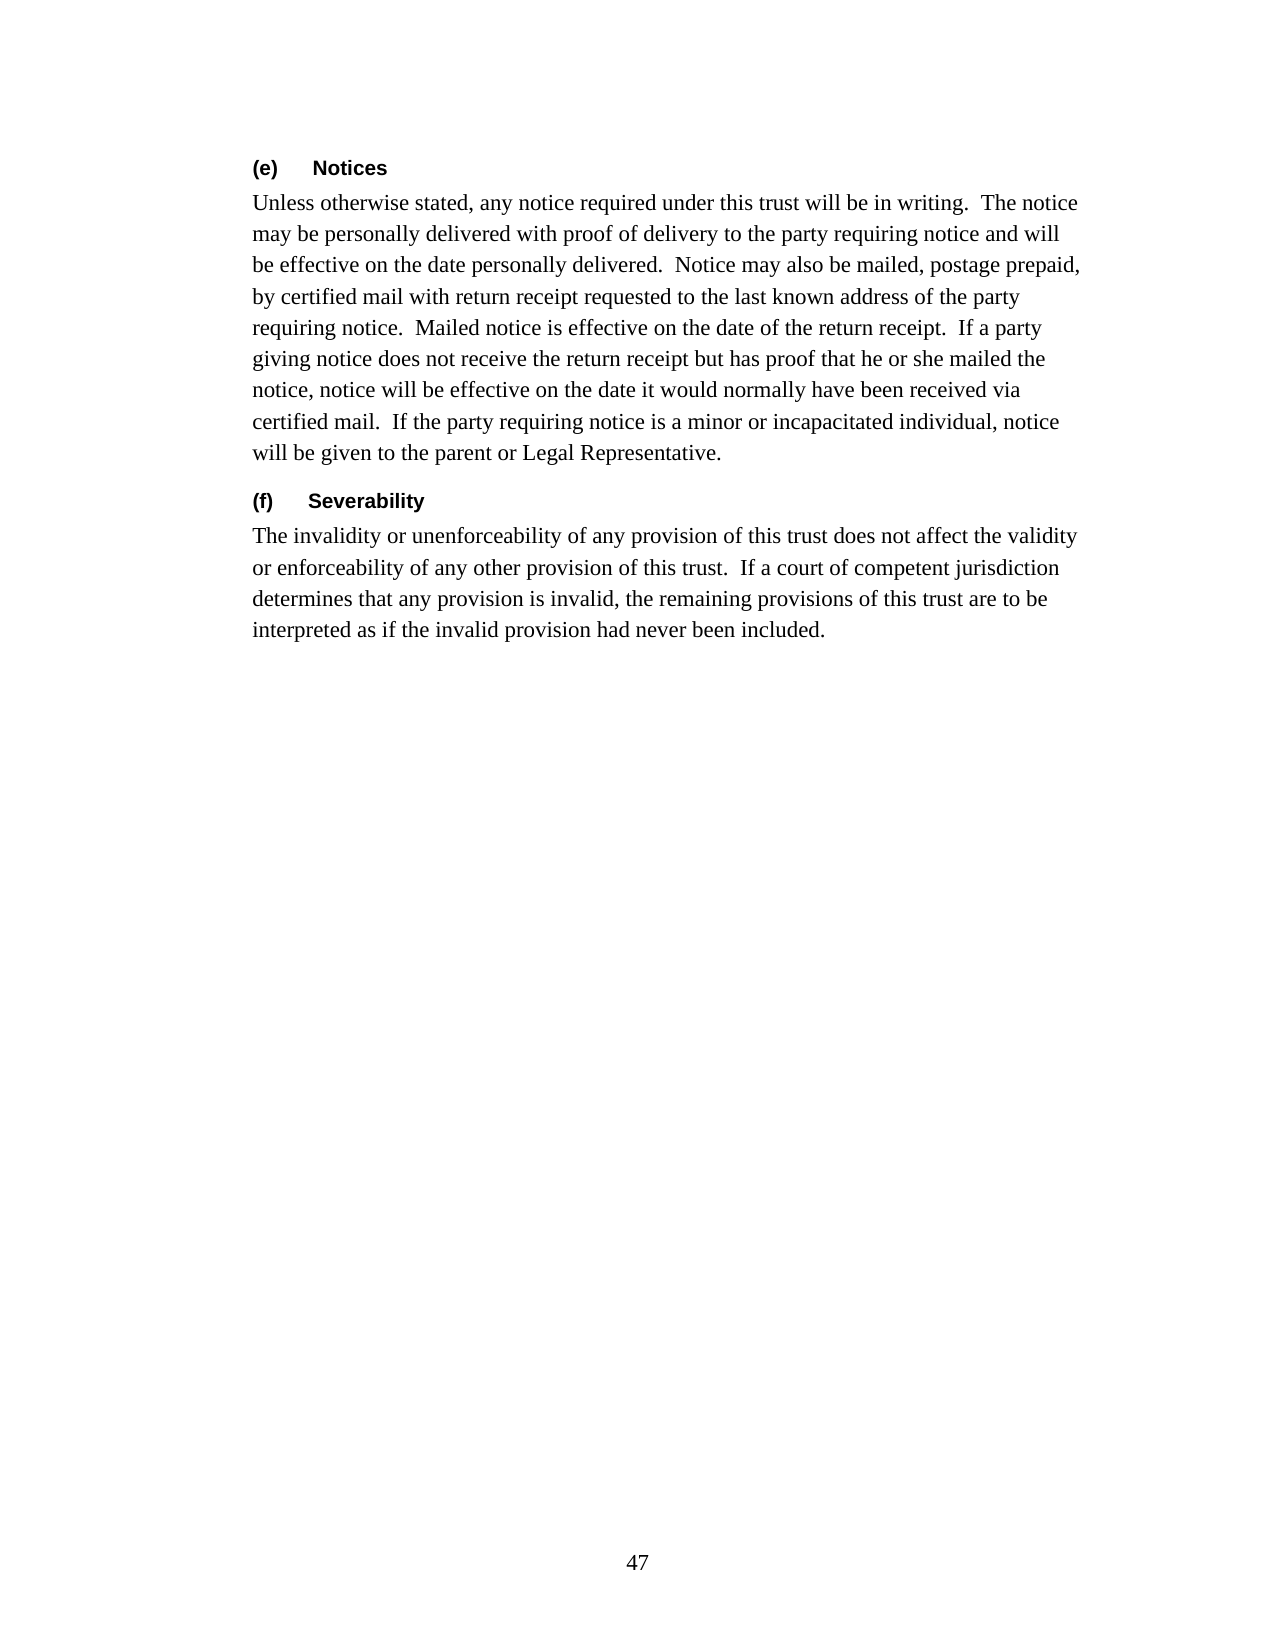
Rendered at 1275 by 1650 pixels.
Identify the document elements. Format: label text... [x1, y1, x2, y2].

text (f) Severability [189, 483, 1087, 514]
text The invalidity or unenforceability of any provision of this trust does not affect the validity or enforceability of any other provision of this trust. If a court of competent jurisdiction determines that any provision is invalid, the remaining provisions of this trust are to be interpreted as if the invalid provision had never been included. [252, 519, 1087, 644]
text (e) Notices [189, 150, 1087, 181]
